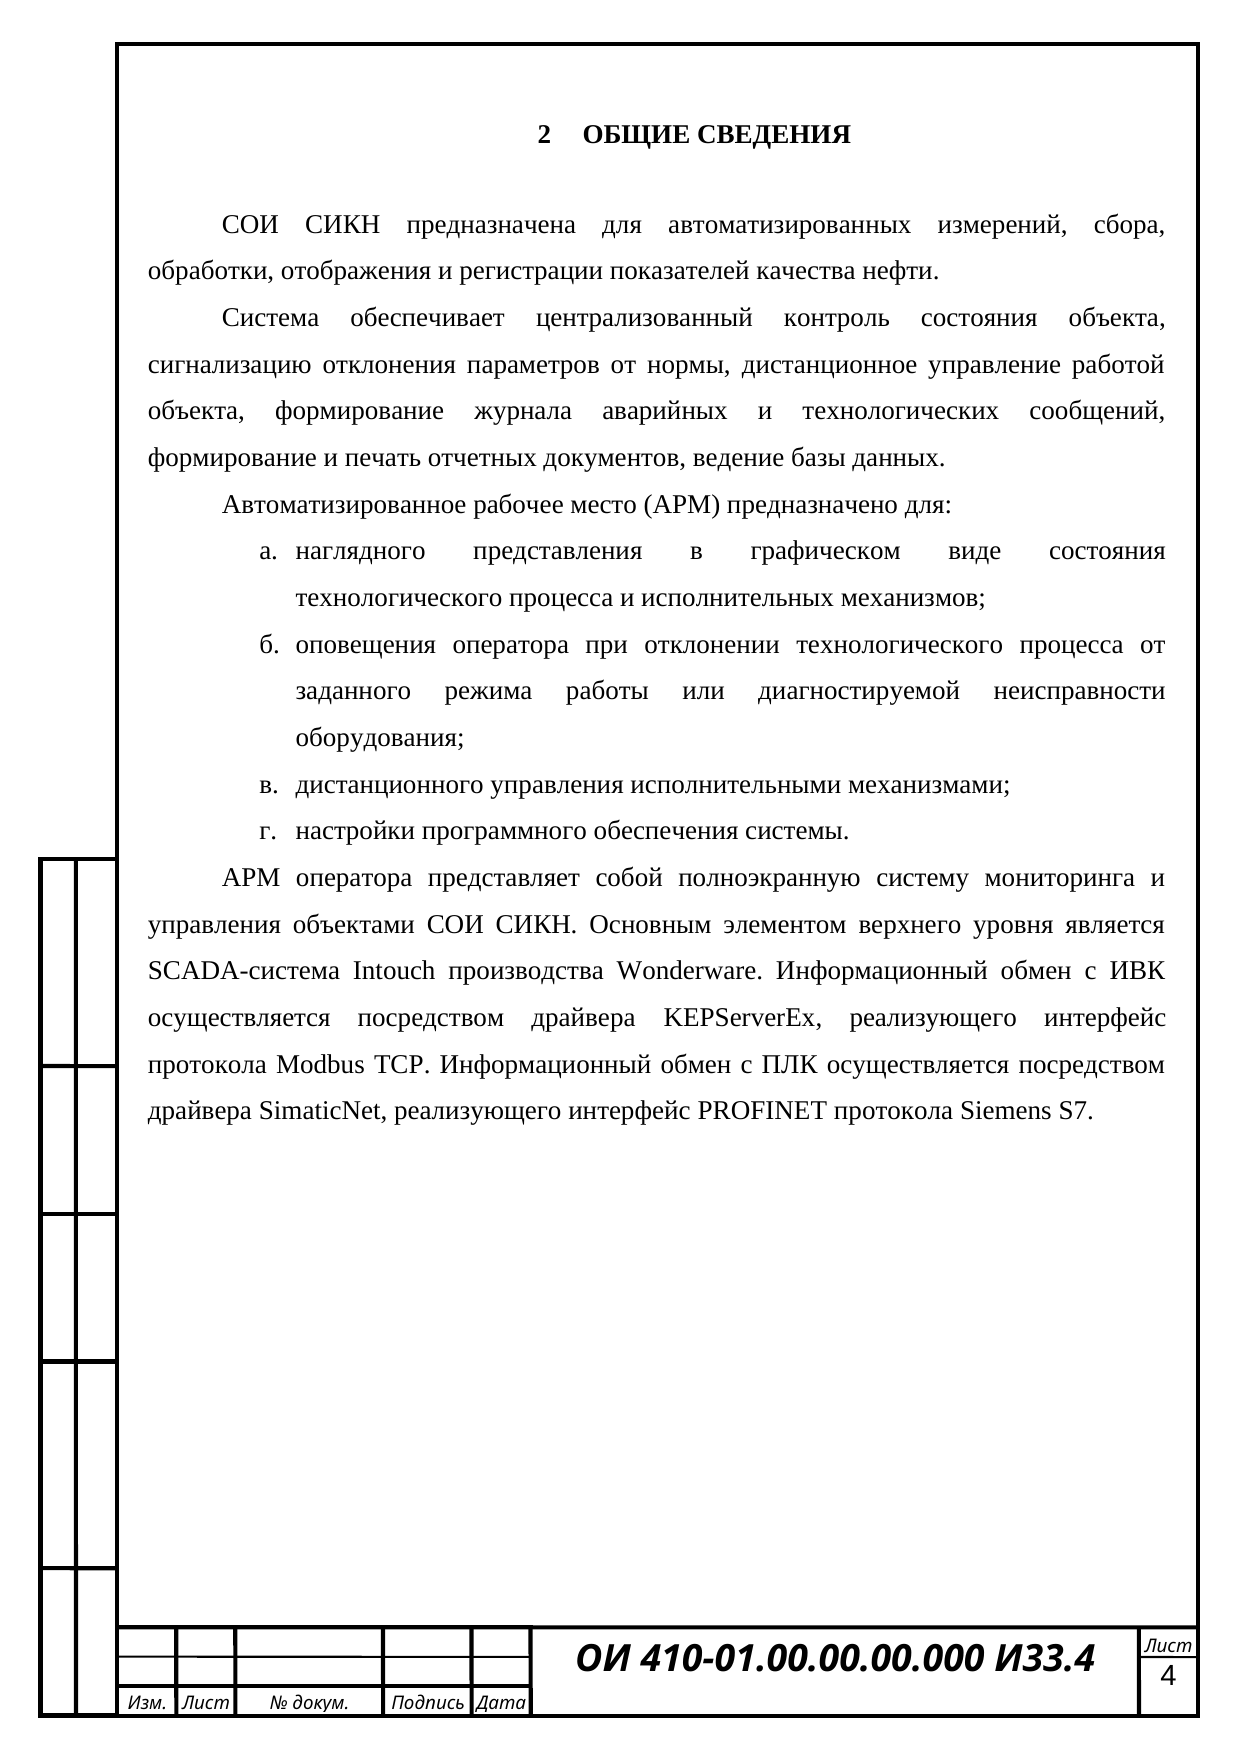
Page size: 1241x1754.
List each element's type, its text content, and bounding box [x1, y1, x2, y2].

text СОИ СИКН предназначена для автоматизированных измерений, сбора, обработки, отображения и регистрации показателей качества нефти. [148, 208, 1167, 286]
subtitle ОБЩИЕ СВЕДЕНИЯ [222, 118, 1167, 149]
list настройки программного обеспечения системы. [259, 814, 1167, 846]
list оповещения оператора при отклонении технологического процесса от заданного режима работы или диагностируемой неисправности оборудования; [259, 628, 1167, 752]
text Автоматизированное рабочее место (АРМ) предназначено для: [148, 488, 1167, 519]
list дистанционного управления исполнительными механизмами; [259, 768, 1167, 799]
text АРМ оператора представляет собой полноэкранную систему мониторинга и управления объектами СОИ СИКН. Основным элементом верхнего уровня является SCADA-система Intouch производства Wonderware. Информационный обмен с ИВК осуществляется посредством драйвера KEPServerEx, реализующего интерфейс протокола Modbus TCP. Информационный обмен с ПЛК осуществляется посредством драйвера SimaticNet, реализующего интерфейс PROFINET протокола Siemens S7. [148, 861, 1167, 1126]
text Система обеспечивает централизованный контроль состояния объекта, сигнализацию отклонения параметров от нормы, дистанционное управление работой объекта, формирование журнала аварийных и технологических сообщений, формирование и печать отчетных документов, ведение базы данных. [148, 301, 1167, 472]
list наглядного представления в графическом виде состояния технологического процесса и исполнительных механизмов; [259, 534, 1167, 612]
